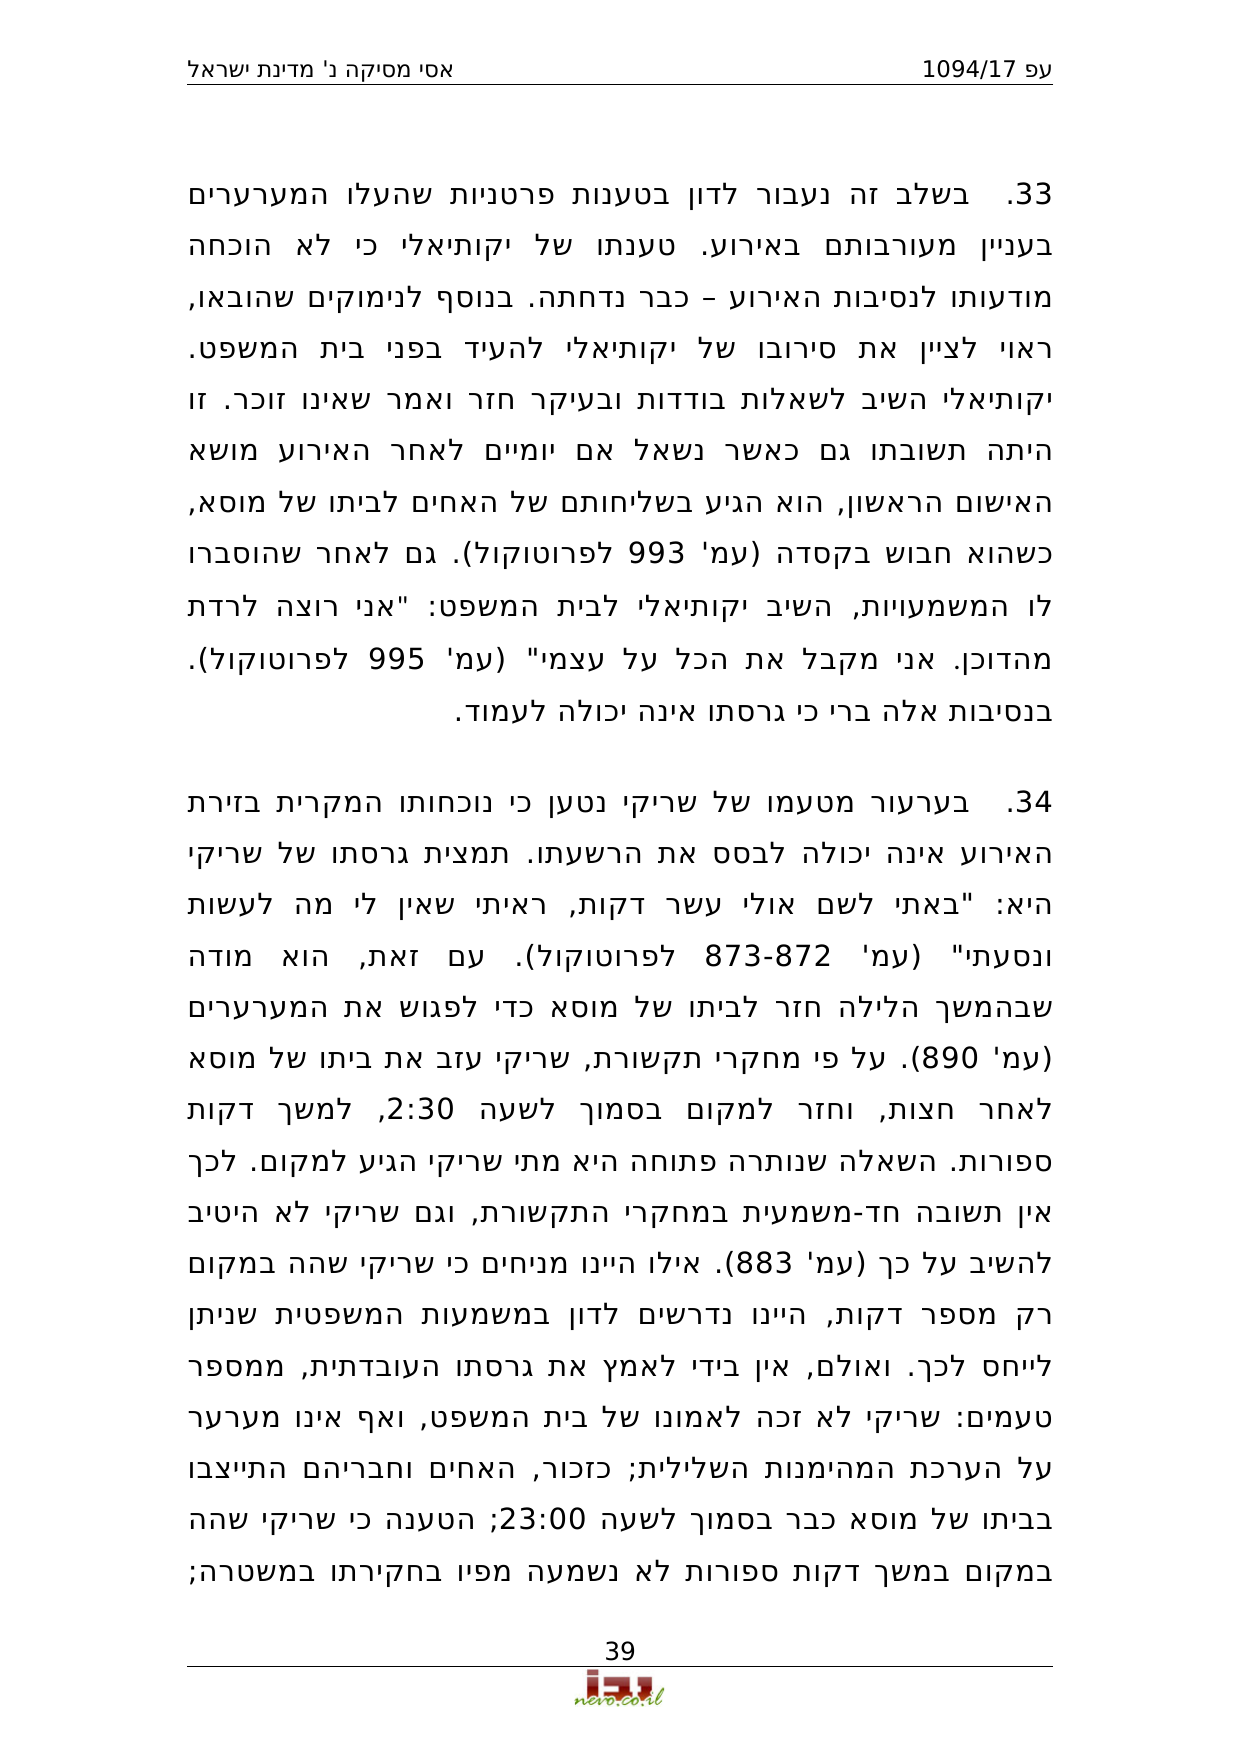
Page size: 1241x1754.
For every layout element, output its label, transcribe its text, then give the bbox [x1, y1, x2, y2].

text 33. בשלב זה נעבור לדון בטענות פרטניות שהעלו המערערים בעניין מעורבותם באירוע. טענתו של יקותיאלי כי לא הוכחה מודעותו לנסיבות האירוע – כבר נדחתה. בנוסף לנימוקים שהובאו, ראוי לציין את סירובו של יקותיאלי להעיד בפני בית המשפט. יקותיאלי השיב לשאלות בודדות ובעיקר חזר ואמר שאינו זוכר. זו היתה תשובתו גם כאשר נשאל אם יומיים לאחר האירוע מושא האישום הראשון, הוא הגיע בשליחותם של האחים לביתו של מוסא, כשהוא חבוש בקסדה (עמ' 993 לפרוטוקול). גם לאחר שהוסברו לו המשמעויות, השיב יקותיאלי לבית המשפט: "אני רוצה לרדת מהדוכן. אני מקבל את הכל על עצמי" (עמ' 995 לפרוטוקול). בנסיבות אלה ברי כי גרסתו אינה יכולה לעמוד. [187, 177, 1053, 728]
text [187, 785, 1053, 1588]
picture [574, 1669, 666, 1707]
